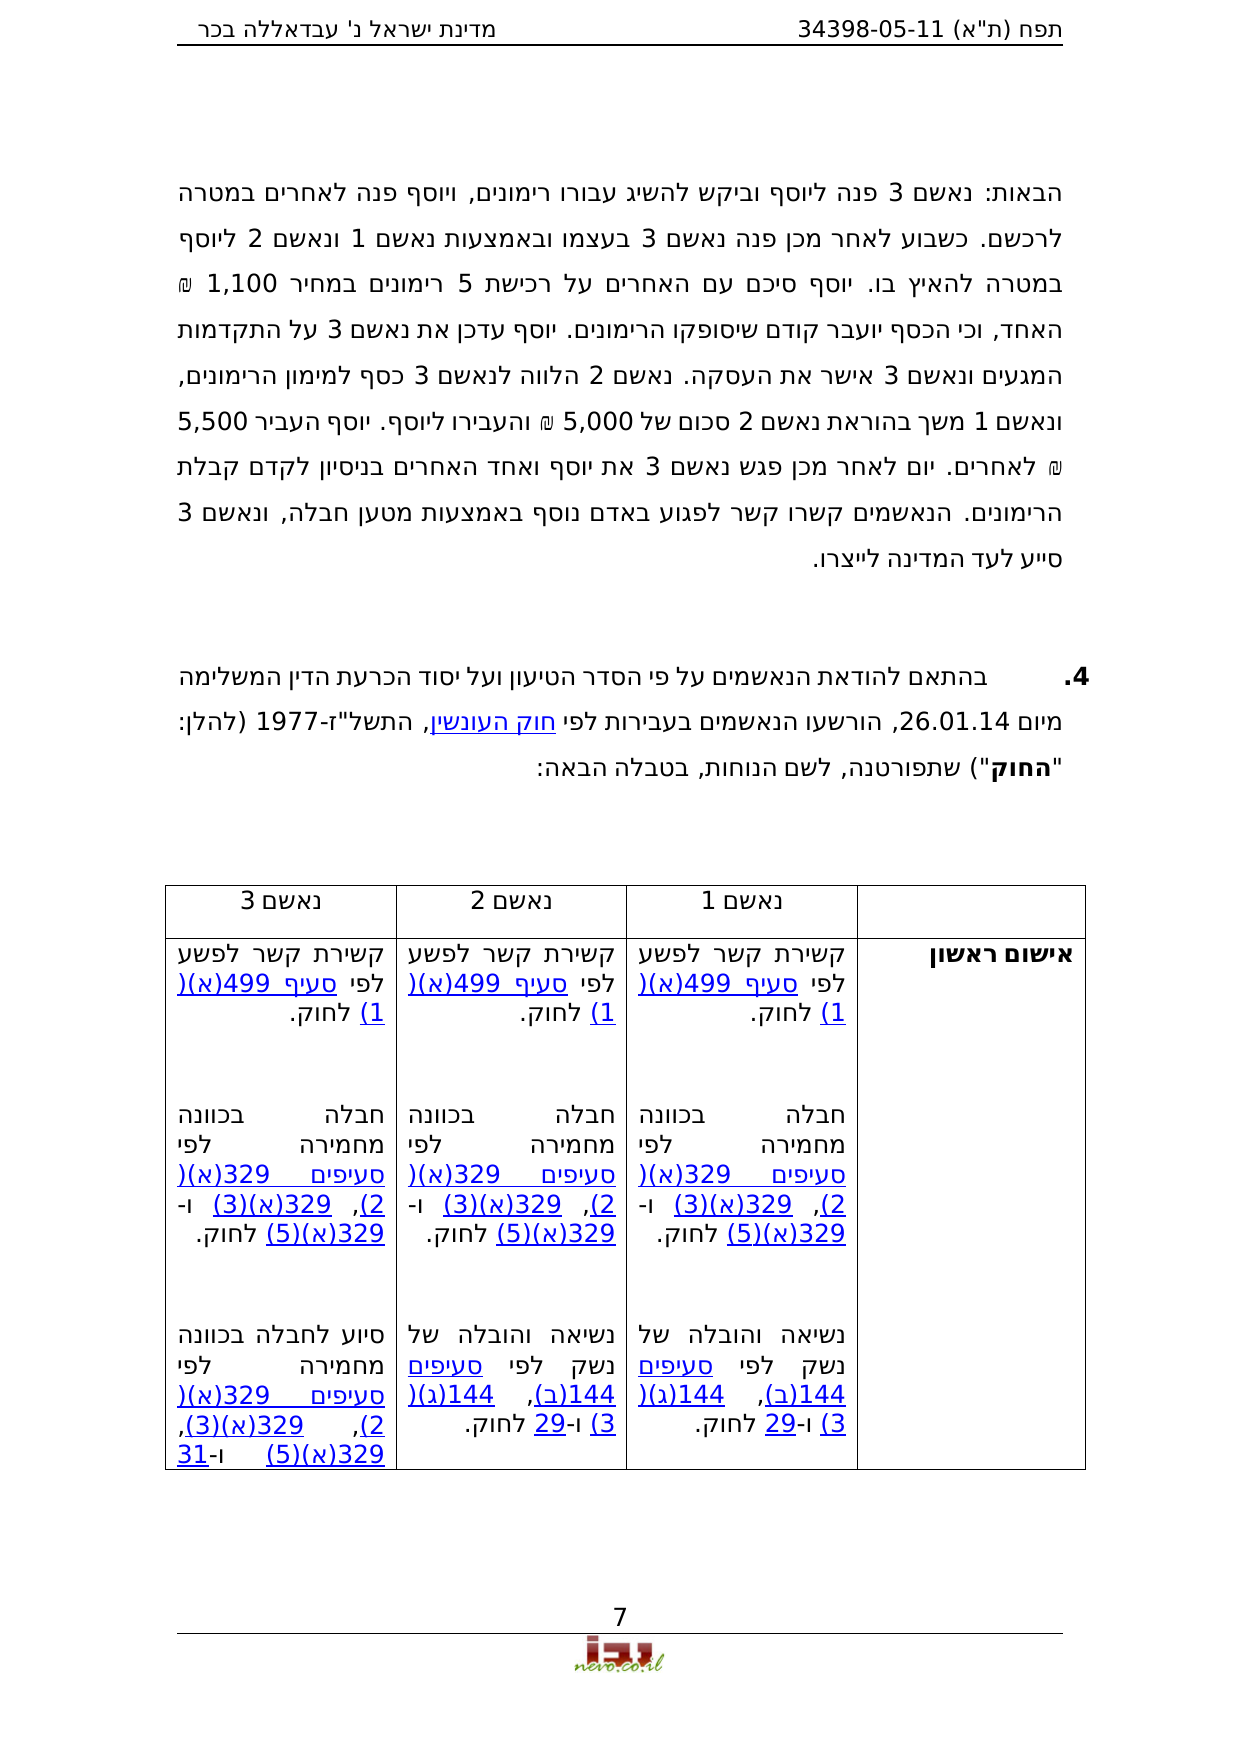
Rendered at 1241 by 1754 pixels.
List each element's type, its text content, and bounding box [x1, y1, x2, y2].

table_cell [397, 939, 626, 1469]
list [177, 177, 1063, 573]
picture [574, 1635, 666, 1673]
table_cell אישום ראשון [858, 939, 1085, 1469]
table_header נאשם 2 [397, 886, 626, 938]
table_header נאשם 1 [627, 886, 857, 938]
table_header נאשם 3 [166, 886, 396, 938]
list בהתאם להודאת הנאשמים על פי הסדר הטיעון ועל יסוד הכרעת הדין המשלימה מיום 26.01.14, הורשעו הנאשמים בעבירות לפי חוק העונשין, התשל"ז-1977 (להלן: "החוק") שתפורטנה, לשם הנוחות, בטבלה הבאה: [177, 661, 1063, 783]
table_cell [627, 939, 857, 1469]
table_header [858, 886, 1085, 938]
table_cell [166, 939, 396, 1469]
